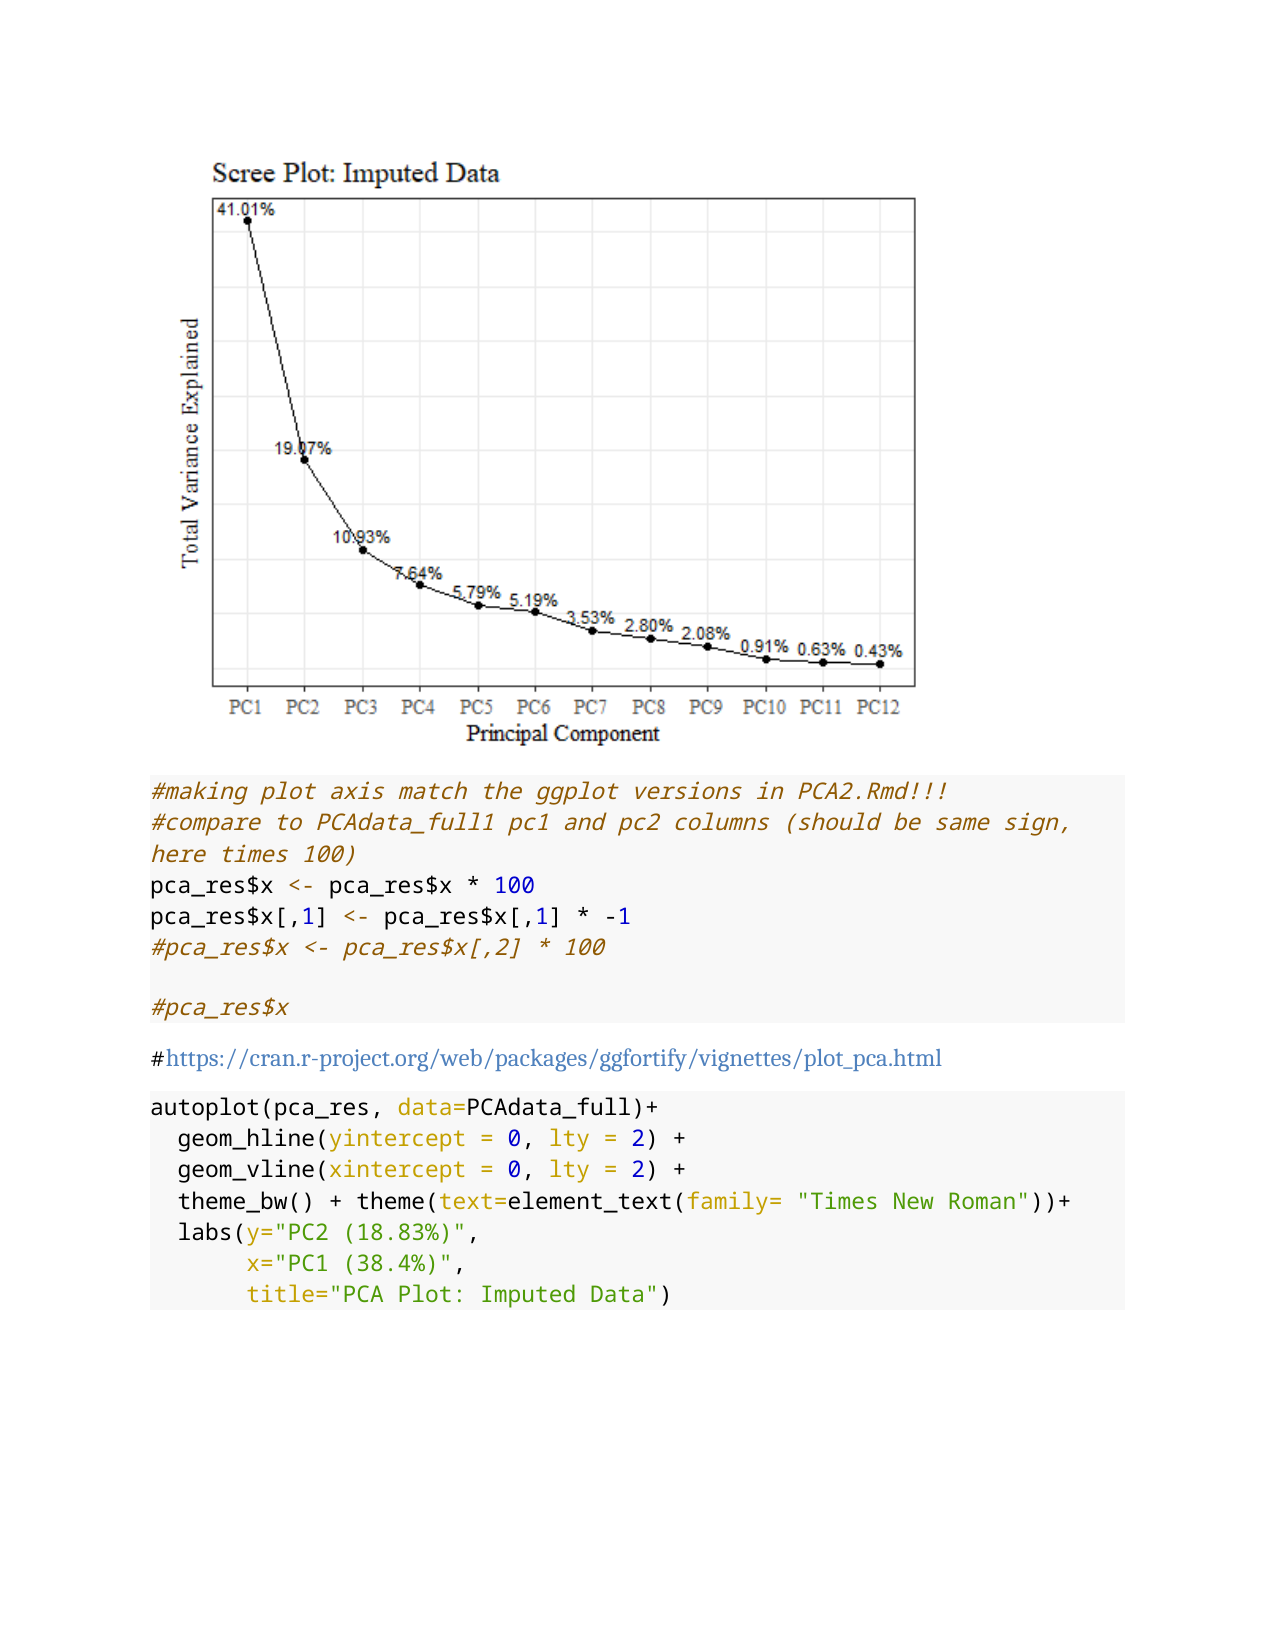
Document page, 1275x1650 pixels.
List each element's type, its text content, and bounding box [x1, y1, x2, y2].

text #making plot axis match the ggplot versions in PCA2.Rmd!!! #compare to PCAdata_full1 pc1 and pc2 columns (should be same sign, here times 100) pca_res$x <- pca_res$x * 100 pca_res$x[,1] <- pca_res$x[,1] * -1 #pca_res$x <- pca_res$x[,2] * 100 #pca_res$x [150, 775, 1125, 1023]
text autoplot(pca_res, data=PCAdata_full)+ geom_hline(yintercept = 0, lty = 2) + geom_vline(xintercept = 0, lty = 2) + theme_bw() + theme(text=element_text(family= "Times New Roman"))+ labs(y="PC2 (18.83%)", x="PC1 (38.4%)", title="PCA Plot: Imputed Data") [150, 1091, 1125, 1310]
text #https://cran.r-project.org/web/packages/ggfortify/vignettes/plot_pca.html [150, 1043, 1125, 1072]
picture [168, 150, 927, 757]
